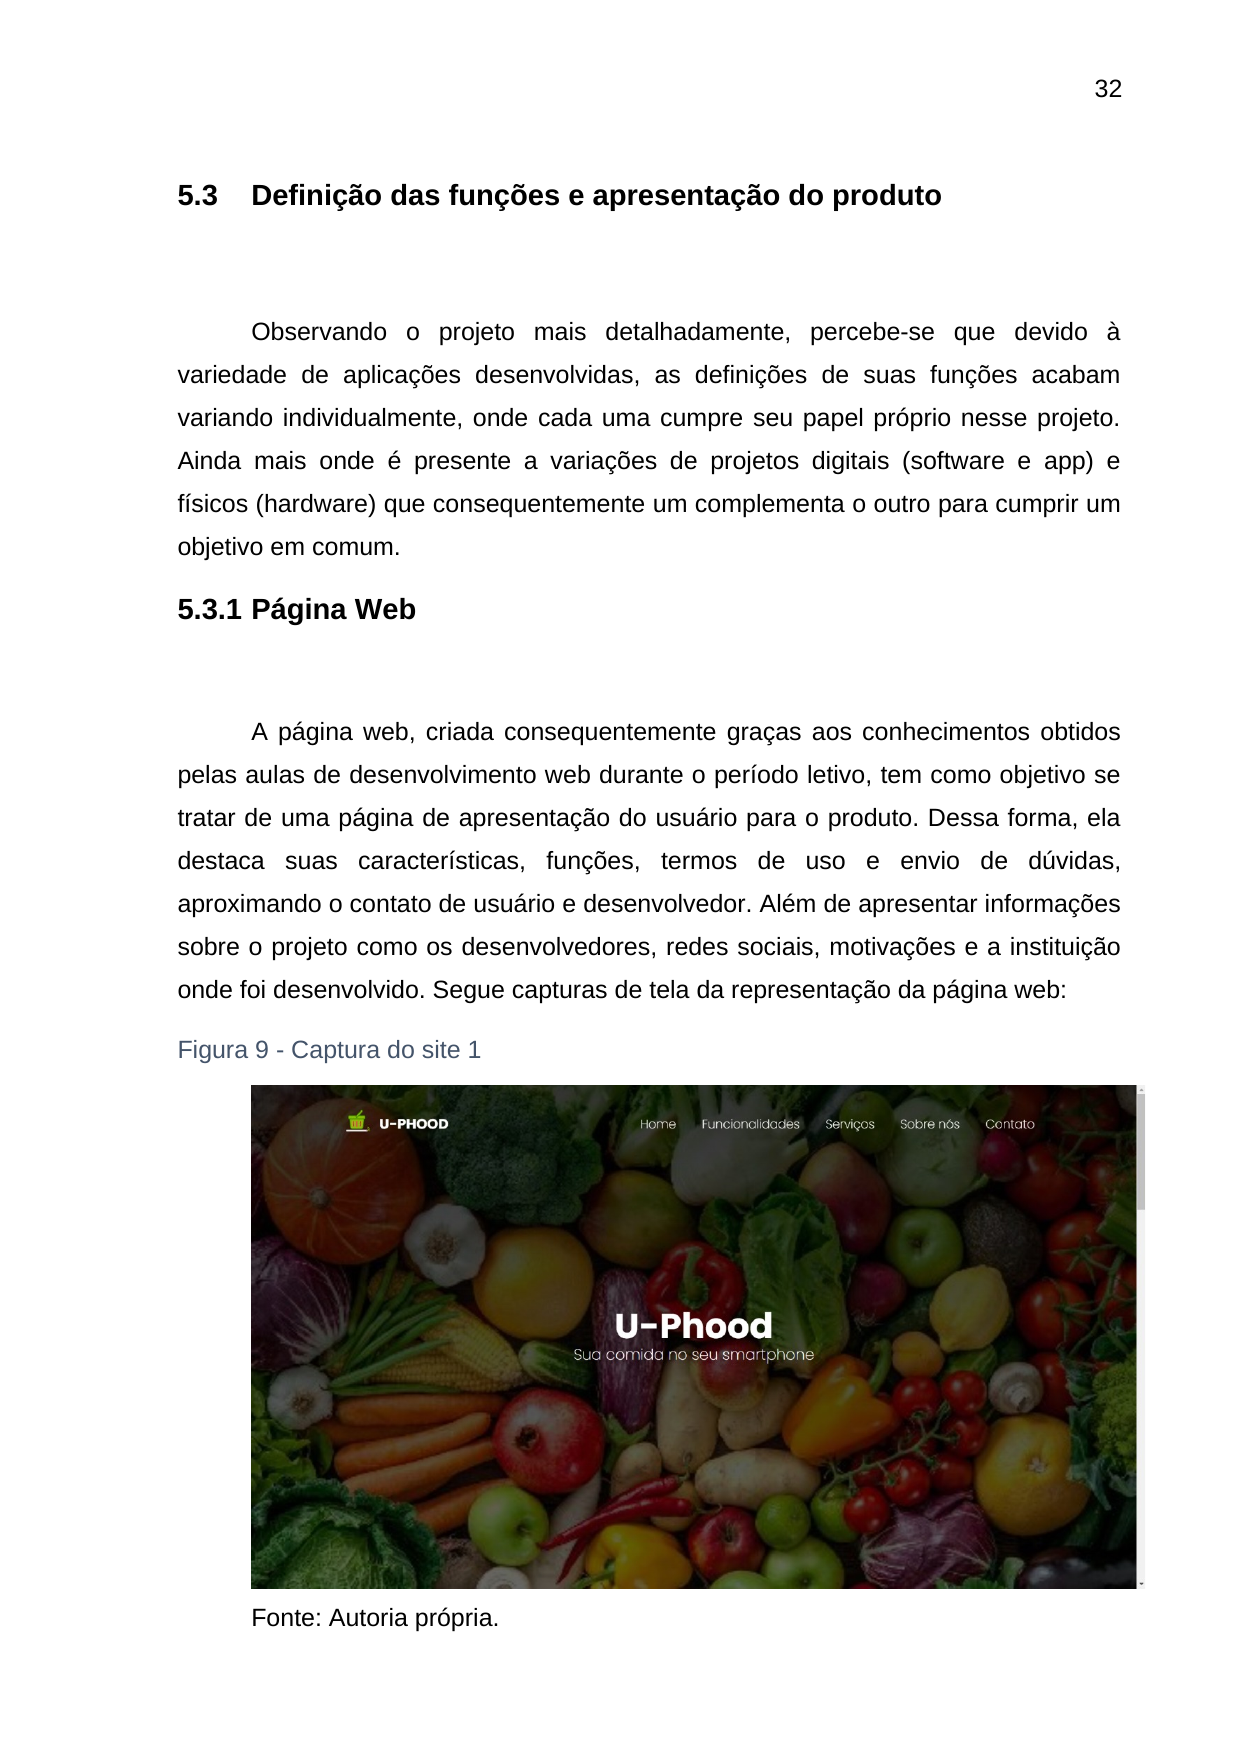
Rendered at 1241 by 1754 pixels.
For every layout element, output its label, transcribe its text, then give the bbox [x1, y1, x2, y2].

text Figura 9 - Captura do site 1 [177, 1035, 1122, 1064]
text Observando o projeto mais detalhadamente, percebe-se que devido à variedade de aplicações desenvolvidas, as definições de suas funções acabam variando individualmente, onde cada uma cumpre seu papel próprio nesse projeto. Ainda mais onde é presente a variações de projetos digitais (software e app) e físicos (hardware) que consequentemente um complementa o outro para cumprir um objetivo em comum. [177, 317, 1122, 561]
subtitle Definição das funções e apresentação do produto [177, 178, 1122, 211]
text Fonte: Autoria própria. [177, 1602, 1122, 1631]
text A página web, criada consequentemente graças aos conhecimentos obtidos pelas aulas de desenvolvimento web durante o período letivo, tem como objetivo se tratar de uma página de apresentação do usuário para o produto. Dessa forma, ela destaca suas características, funções, termos de uso e envio de dúvidas, aproximando o contato de usuário e desenvolvedor. Além de apresentar informações sobre o projeto como os desenvolvedores, redes sociais, motivações e a instituição onde foi desenvolvido. Segue capturas de tela da representação da página web: [177, 717, 1122, 1004]
subtitle Página Web [177, 592, 1122, 626]
picture [251, 1085, 1146, 1589]
